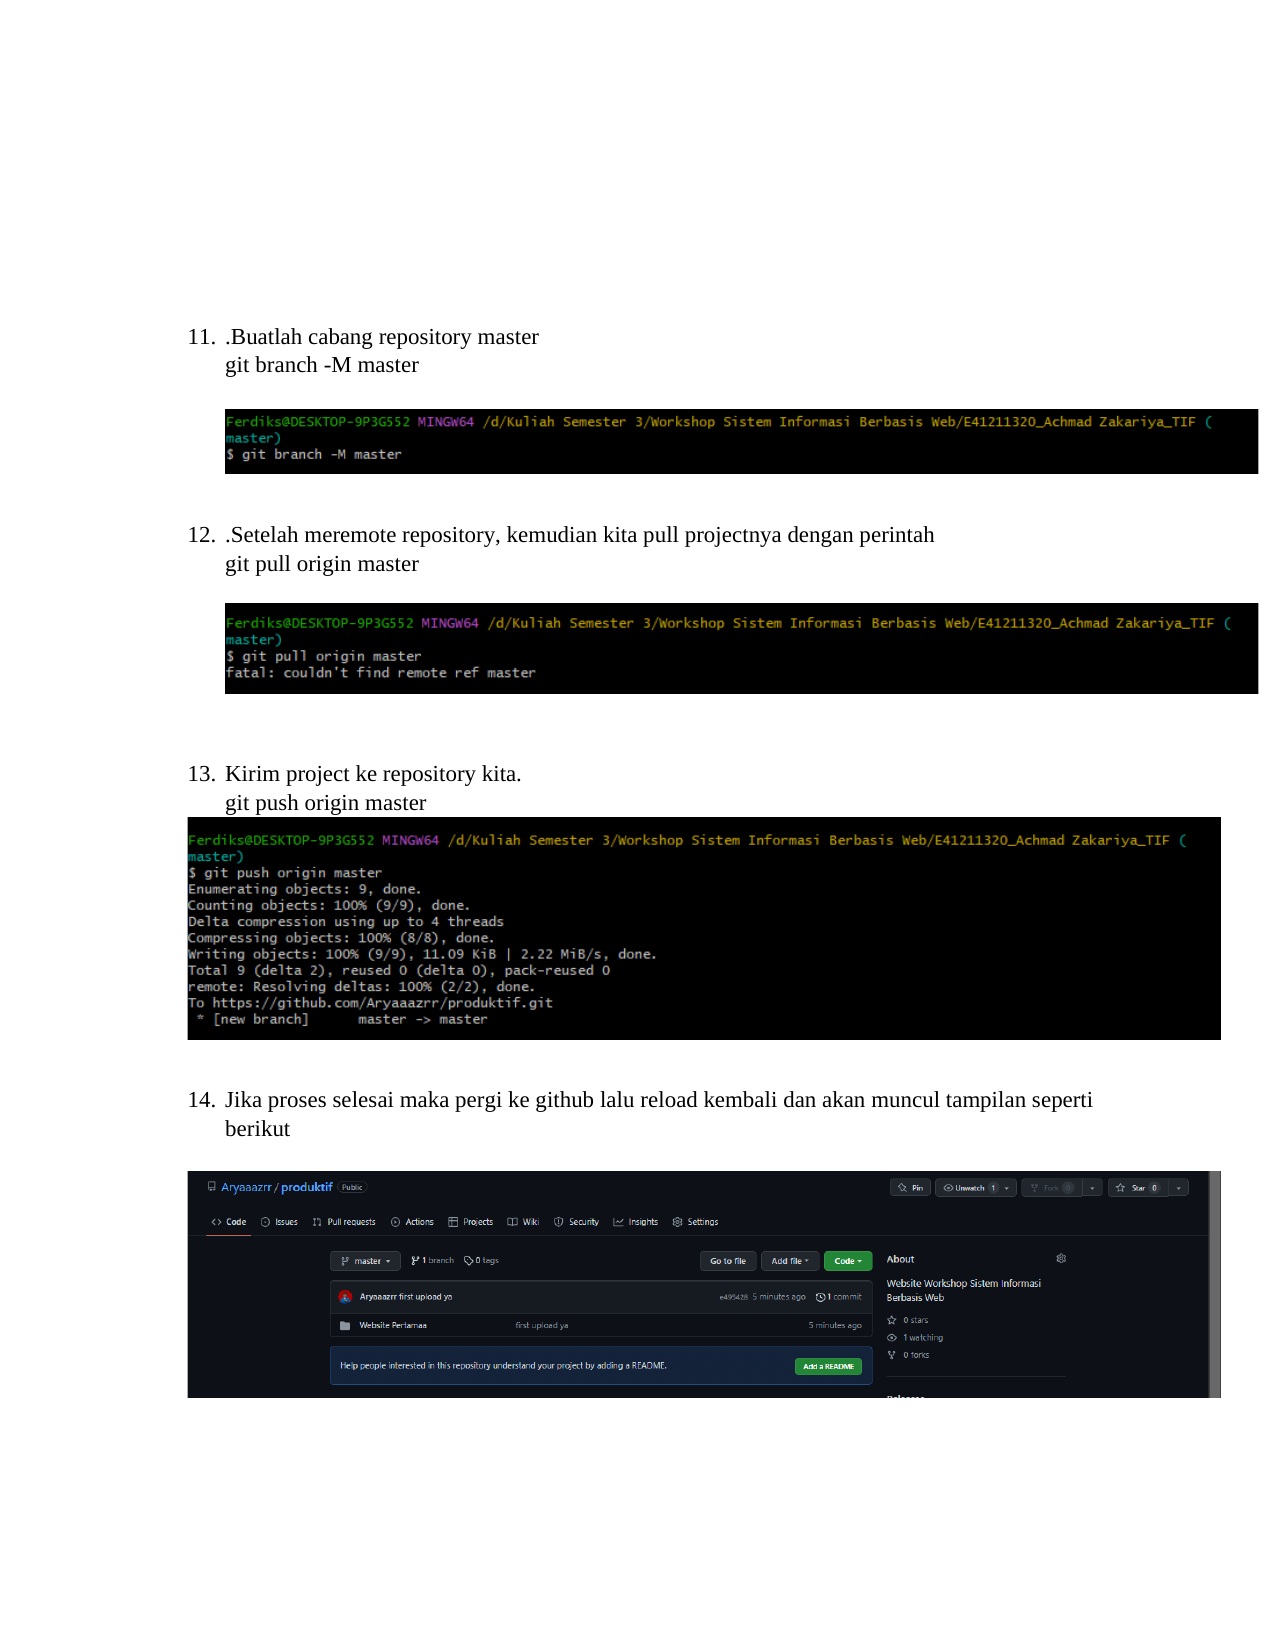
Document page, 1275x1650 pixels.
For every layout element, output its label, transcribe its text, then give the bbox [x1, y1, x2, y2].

text 14. Jika proses selesai maka pergi ke github lalu reload kembali dan akan muncul tampilan seperti berikut [187, 1086, 1094, 1141]
text 11. .Buatlah cabang repository master git branch -M master [187, 323, 542, 378]
text 12. .Setelah meremote repository, kemudian kita pull projectnya dengan perintah git pull origin master [187, 521, 936, 576]
picture [225, 409, 1259, 474]
picture [225, 603, 1259, 694]
picture [187, 1171, 1221, 1398]
text 13. Kirim project ke repository kita. git push origin master [187, 760, 525, 815]
picture [187, 817, 1221, 1040]
